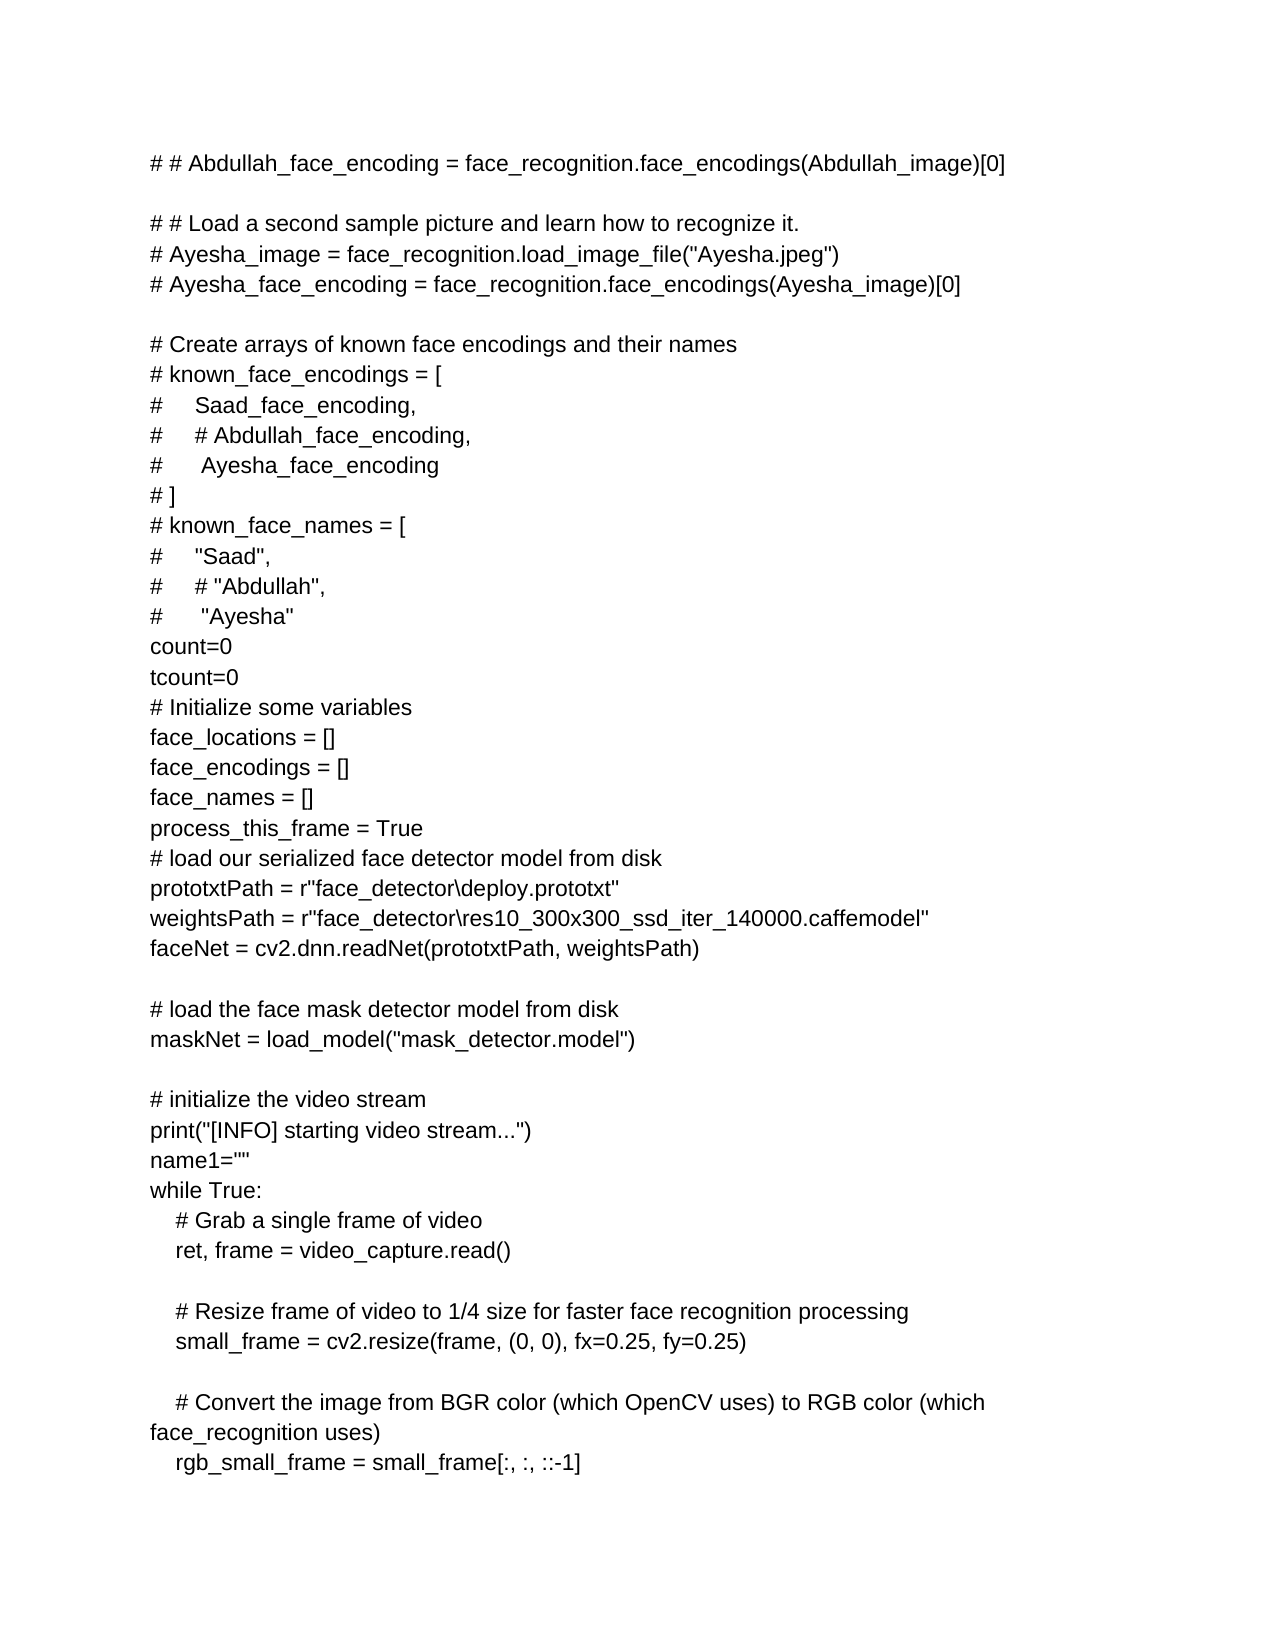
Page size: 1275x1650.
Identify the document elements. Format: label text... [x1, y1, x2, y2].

text # known_face_names = [ [150, 512, 1125, 539]
text # # Abdullah_face_encoding = face_recognition.face_encodings(Abdullah_image)[0] [150, 150, 1125, 176]
text # # Abdullah_face_encoding, [150, 422, 1125, 448]
text # Ayesha_face_encoding [150, 452, 1125, 478]
text # "Saad", [150, 543, 1125, 569]
text # Saad_face_encoding, [150, 392, 1125, 418]
text weightsPath = r"face_detector\res10_300x300_ssd_iter_140000.caffemodel" [150, 905, 1125, 932]
text process_this_frame = True [150, 814, 1125, 841]
text # Ayesha_image = face_recognition.load_image_file("Ayesha.jpeg") [150, 241, 1125, 267]
text # # "Abdullah", [150, 573, 1125, 599]
text small_frame = cv2.resize(frame, (0, 0), fx=0.25, fy=0.25) [150, 1328, 1125, 1354]
text # load our serialized face detector model from disk [150, 845, 1125, 871]
text # Ayesha_face_encoding = face_recognition.face_encodings(Ayesha_image)[0] [150, 271, 1125, 297]
text faceNet = cv2.dnn.readNet(prototxtPath, weightsPath) [150, 935, 1125, 962]
text print("[INFO] starting video stream...") [150, 1117, 1125, 1143]
text tcount=0 [150, 663, 1125, 690]
text face_encodings = [] [150, 754, 1125, 781]
text name1="" [150, 1147, 1125, 1173]
text # load the face mask detector model from disk [150, 996, 1125, 1022]
text face_names = [] [150, 784, 1125, 811]
text # "Ayesha" [150, 603, 1125, 629]
text # # Load a second sample picture and learn how to recognize it. [150, 210, 1125, 237]
text # Convert the image from BGR color (which OpenCV uses) to RGB color (which face_recognition uses) [150, 1388, 1125, 1445]
text maskNet = load_model("mask_detector.model") [150, 1026, 1125, 1052]
text # Create arrays of known face encodings and their names [150, 331, 1125, 358]
text # initialize the video stream [150, 1086, 1125, 1113]
text # Resize frame of video to 1/4 size for faster face recognition processing [150, 1298, 1125, 1324]
text count=0 [150, 633, 1125, 660]
text # known_face_encodings = [ [150, 361, 1125, 388]
text while True: [150, 1177, 1125, 1203]
text # Initialize some variables [150, 694, 1125, 720]
text # Grab a single frame of video [150, 1207, 1125, 1234]
text face_locations = [] [150, 724, 1125, 750]
text ret, frame = video_capture.read() [150, 1237, 1125, 1264]
text prototxtPath = r"face_detector\deploy.prototxt" [150, 875, 1125, 901]
text rgb_small_frame = small_frame[:, :, ::-1] [150, 1449, 1125, 1475]
text # ] [150, 482, 1125, 509]
